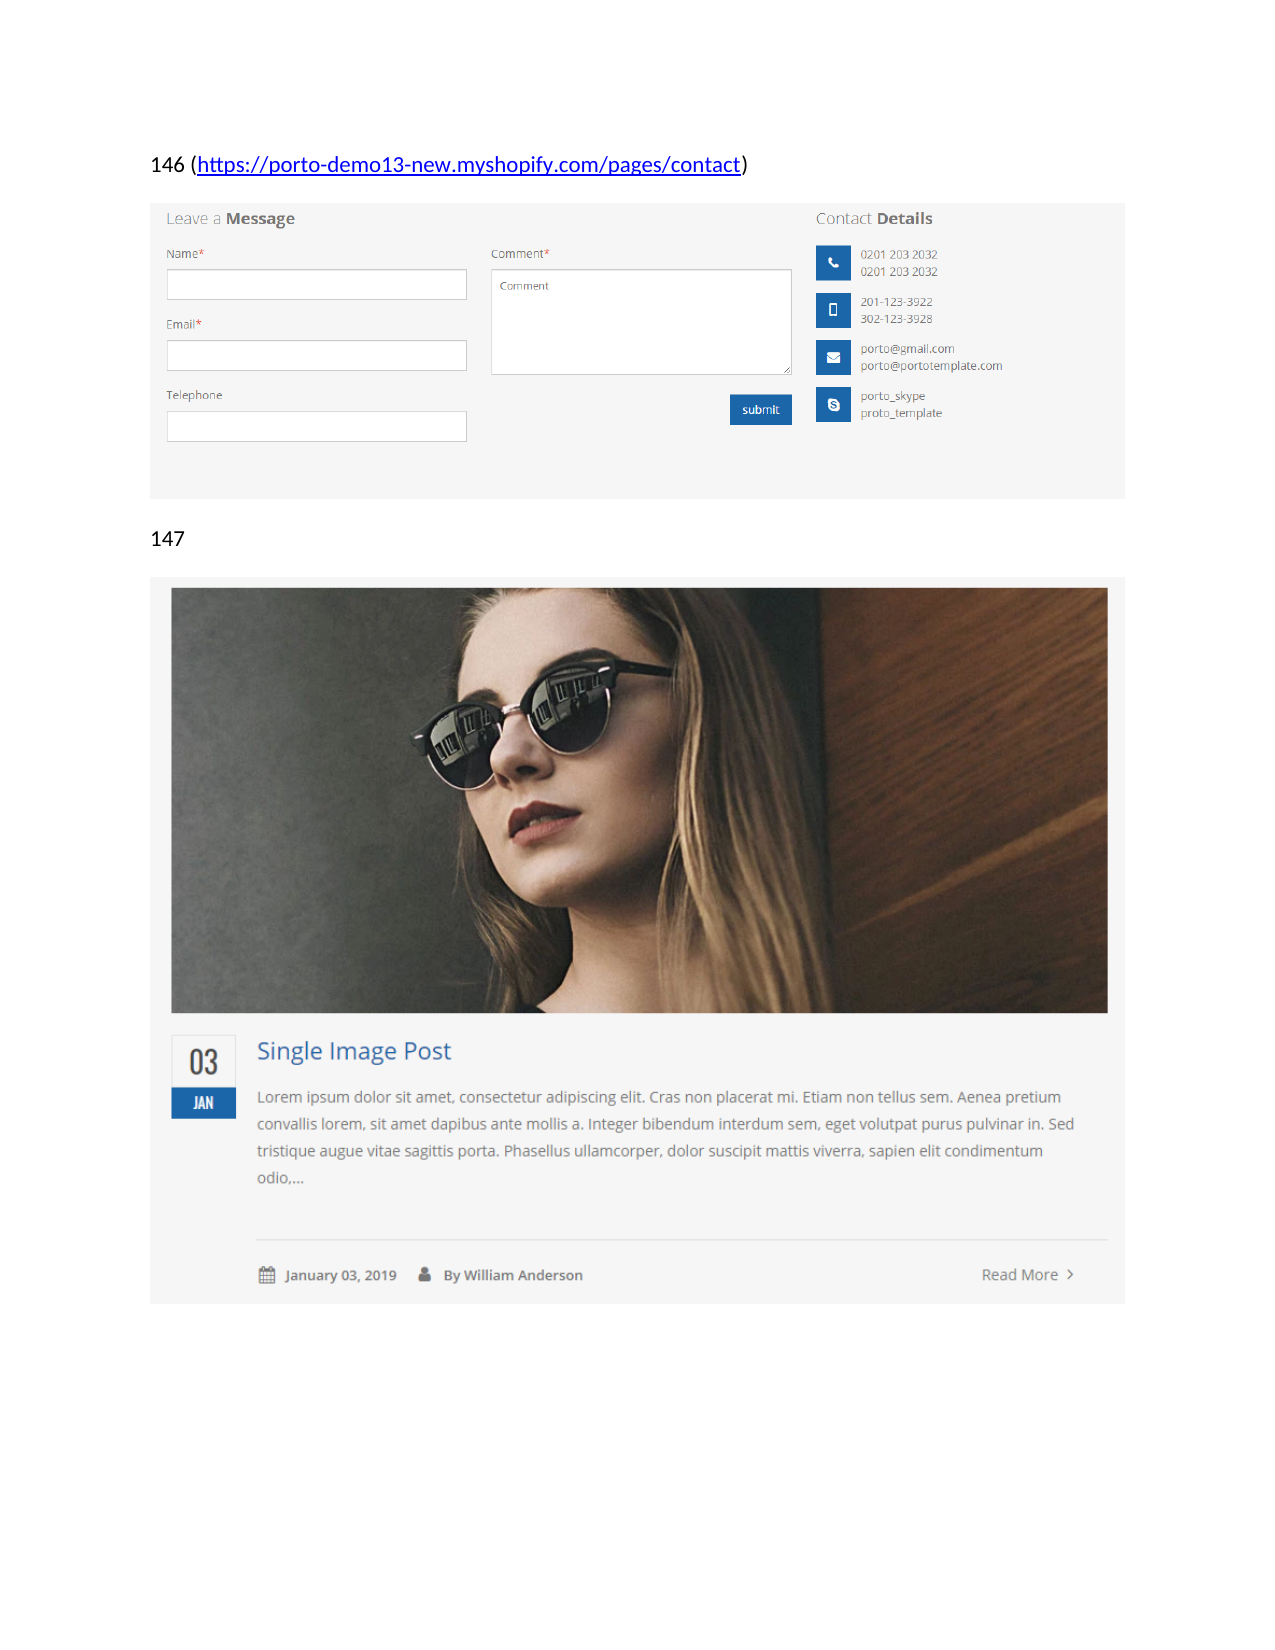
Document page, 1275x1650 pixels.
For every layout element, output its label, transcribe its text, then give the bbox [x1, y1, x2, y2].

text 146 (https://porto-demo13-new.myshopify.com/pages/contact) [150, 150, 1125, 178]
picture [150, 203, 1125, 499]
picture [150, 577, 1125, 1304]
text 147 [150, 524, 1125, 552]
